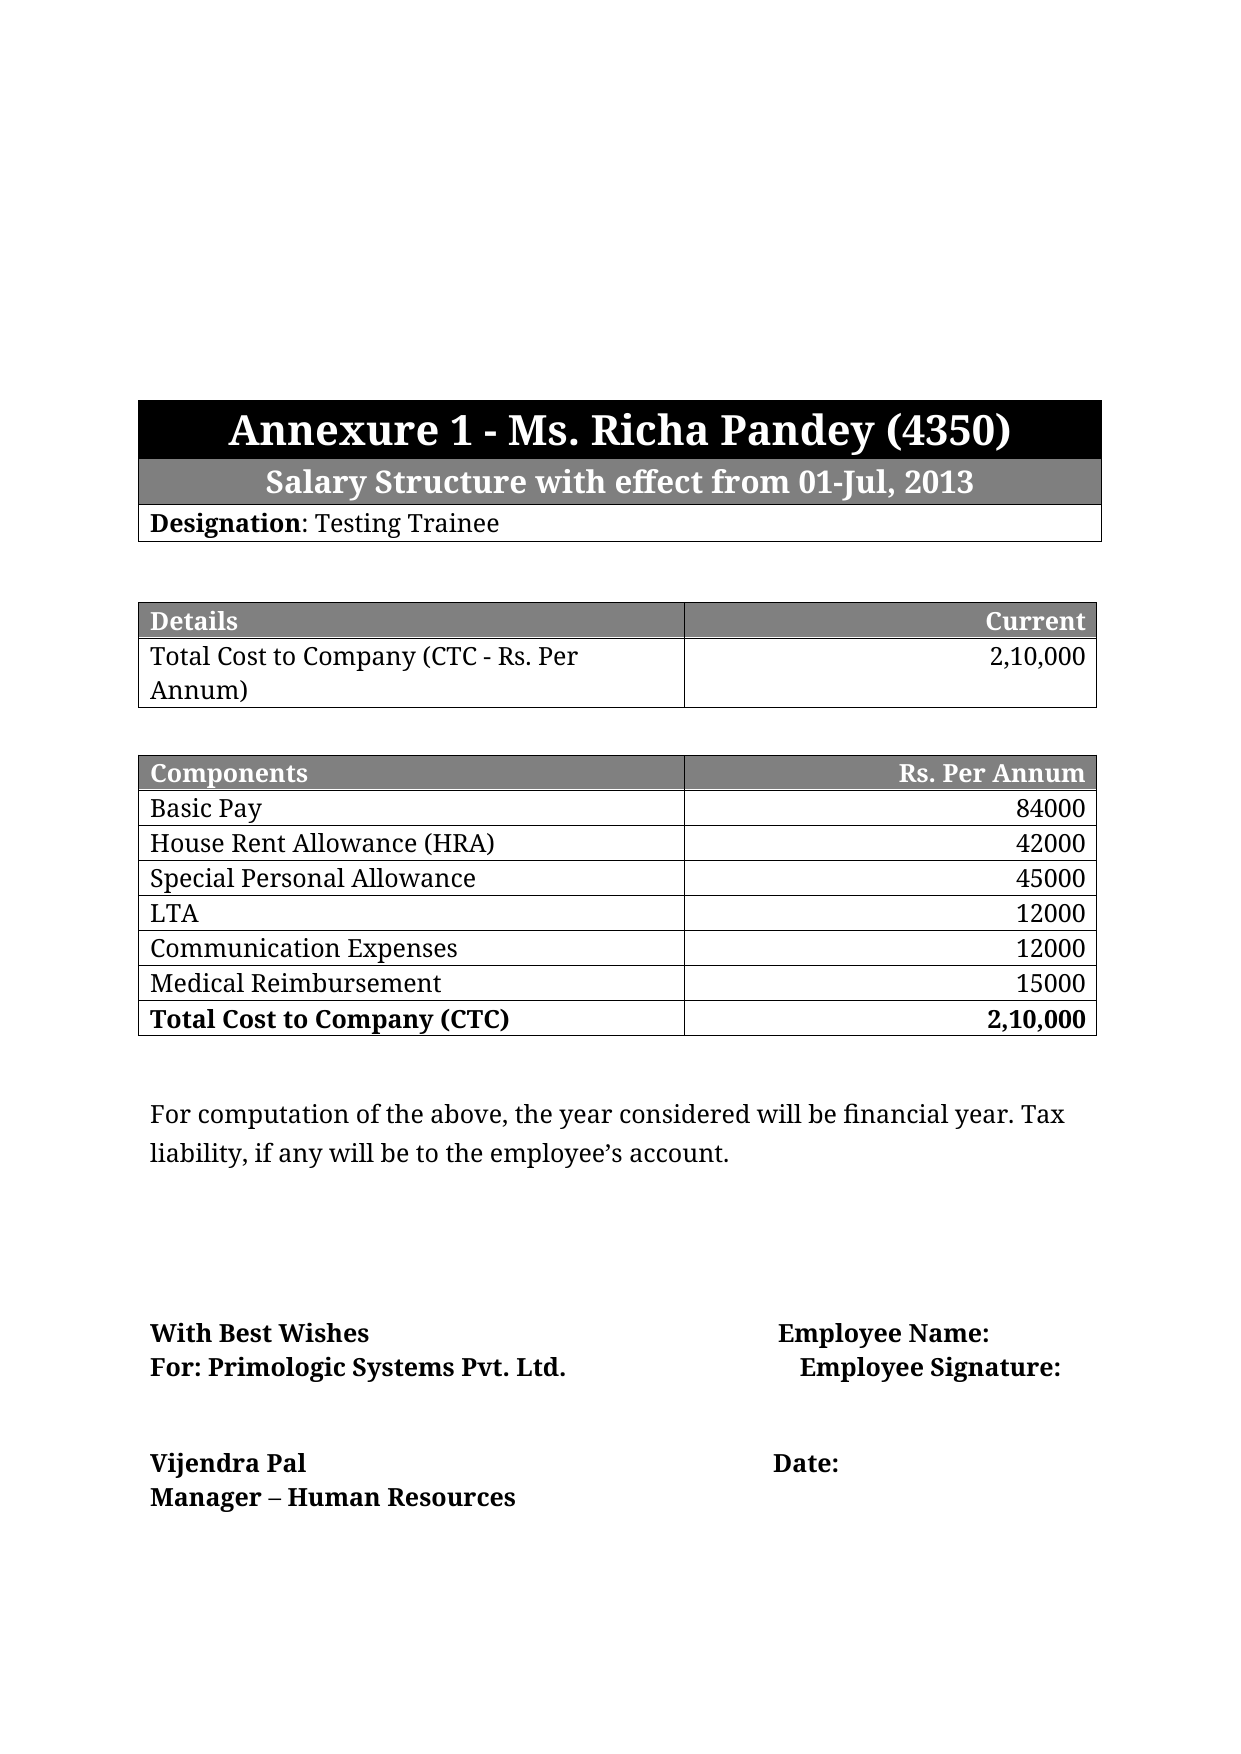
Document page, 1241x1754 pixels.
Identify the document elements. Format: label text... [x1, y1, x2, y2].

table_cell Total Cost to Company (CTC) [139, 1001, 684, 1035]
table_cell 15000 [685, 966, 1096, 1000]
text With Best Wishes Employee Name: [150, 1316, 1090, 1349]
table_cell 12000 [685, 931, 1096, 965]
table_cell 45000 [685, 861, 1096, 895]
table_cell Basic Pay [139, 791, 684, 825]
text Vijendra Pal Date: [150, 1446, 1090, 1480]
table_cell Special Personal Allowance [139, 861, 684, 895]
text For: Primologic Systems Pvt. Ltd. Employee Signature: [150, 1349, 1090, 1384]
text For computation of the above, the year considered will be financial year. Tax liability, if any will be to the employee’s account. [150, 1096, 1090, 1169]
table_cell Communication Expenses [139, 931, 684, 965]
table_cell 2,10,000 [685, 639, 1096, 707]
table_header Current [685, 603, 1096, 637]
table_cell 84000 [685, 791, 1096, 825]
table_header Components [139, 756, 684, 789]
table_header Details [139, 603, 684, 637]
table_cell LTA [139, 896, 684, 930]
table_cell Designation: Testing Trainee [139, 505, 1101, 541]
table_header Rs. Per Annum [685, 756, 1096, 789]
table_cell 42000 [685, 826, 1096, 860]
table_cell Total Cost to Company (CTC - Rs. Per Annum) [139, 639, 684, 707]
table_cell 12000 [685, 896, 1096, 930]
table_header Annexure 1 - Ms. Richa Pandey (4350) [139, 401, 1101, 458]
table_cell 2,10,000 [685, 1001, 1096, 1035]
table_cell House Rent Allowance (HRA) [139, 826, 684, 860]
text Manager – Human Resources [150, 1480, 1090, 1514]
table_cell Medical Reimbursement [139, 966, 684, 1000]
table_cell Salary Structure with effect from 01-Jul, 2013 [139, 459, 1101, 504]
